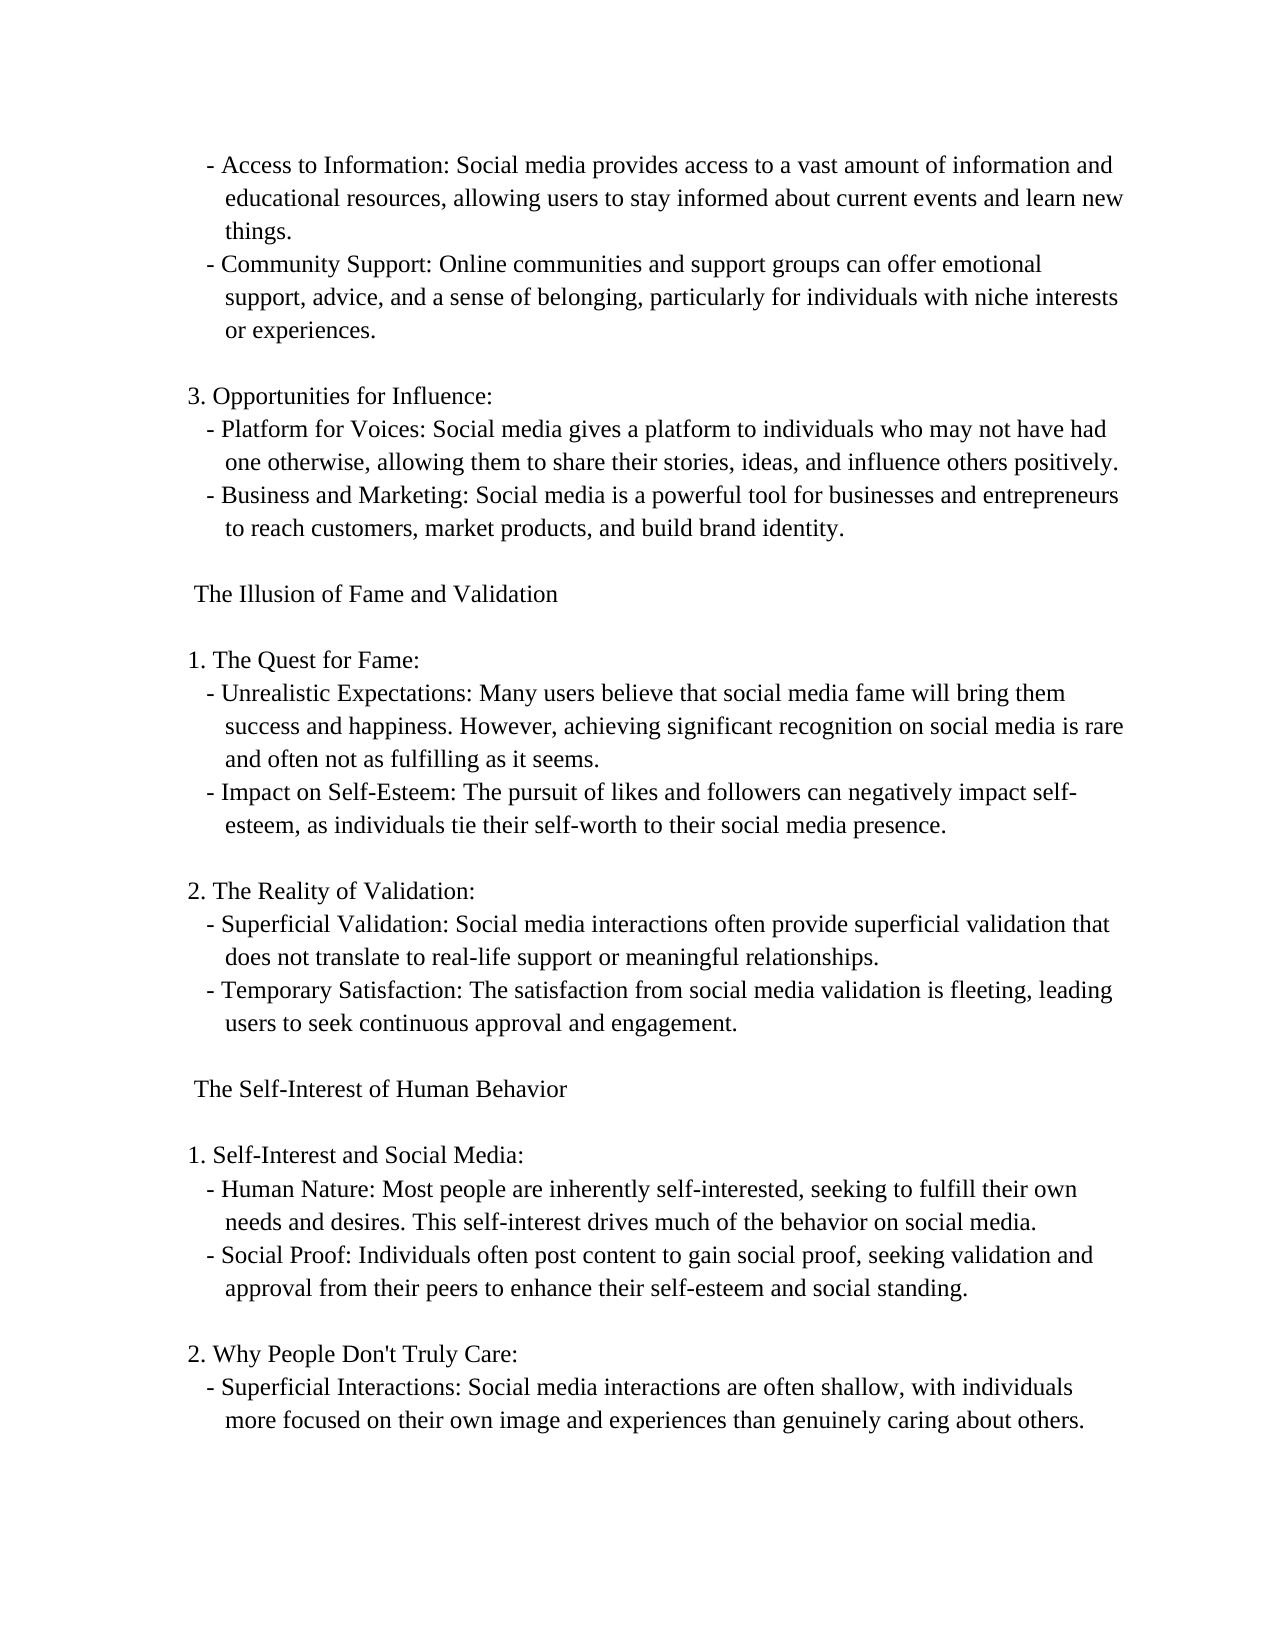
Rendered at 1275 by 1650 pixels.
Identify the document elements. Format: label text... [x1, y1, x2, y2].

text 1. Self-Interest and Social Media: [187, 1141, 1125, 1169]
text - Impact on Self-Esteem: The pursuit of likes and followers can negatively impact self-esteem, as individuals tie their self-worth to their social media presence. [187, 777, 1125, 839]
text The Illusion of Fame and Validation [187, 579, 1125, 608]
text 1. The Quest for Fame: [187, 645, 1125, 674]
text - Access to Information: Social media provides access to a vast amount of information and educational resources, allowing users to stay informed about current events and learn new things. [187, 150, 1125, 245]
text - Community Support: Online communities and support groups can offer emotional support, advice, and a sense of belonging, particularly for individuals with niche interests or experiences. [187, 249, 1125, 344]
text - Platform for Voices: Social media gives a platform to individuals who may not have had one otherwise, allowing them to share their stories, ideas, and influence others positively. [187, 414, 1125, 476]
text 2. Why People Don't Truly Care: [187, 1339, 1125, 1367]
text - Business and Marketing: Social media is a powerful tool for businesses and entrepreneurs to reach customers, market products, and build brand identity. [187, 480, 1125, 542]
text - Unrealistic Expectations: Many users believe that social media fame will bring them success and happiness. However, achieving significant recognition on social media is rare and often not as fulfilling as it seems. [187, 678, 1125, 773]
text - Superficial Interactions: Social media interactions are often shallow, with individuals more focused on their own image and experiences than genuinely caring about others. [187, 1372, 1125, 1433]
text - Temporary Satisfaction: The satisfaction from social media validation is fleeting, leading users to seek continuous approval and engagement. [187, 976, 1125, 1037]
text - Superficial Validation: Social media interactions often provide superficial validation that does not translate to real-life support or meaningful relationships. [187, 909, 1125, 971]
text The Self-Interest of Human Behavior [187, 1074, 1125, 1103]
text - Human Nature: Most people are inherently self-interested, seeking to fulfill their own needs and desires. This self-interest drives much of the behavior on social media. [187, 1174, 1125, 1235]
text 3. Opportunities for Influence: [187, 381, 1125, 410]
text 2. The Reality of Validation: [187, 876, 1125, 905]
text - Social Proof: Individuals often post content to gain social proof, seeking validation and approval from their peers to enhance their self-esteem and social standing. [187, 1240, 1125, 1301]
